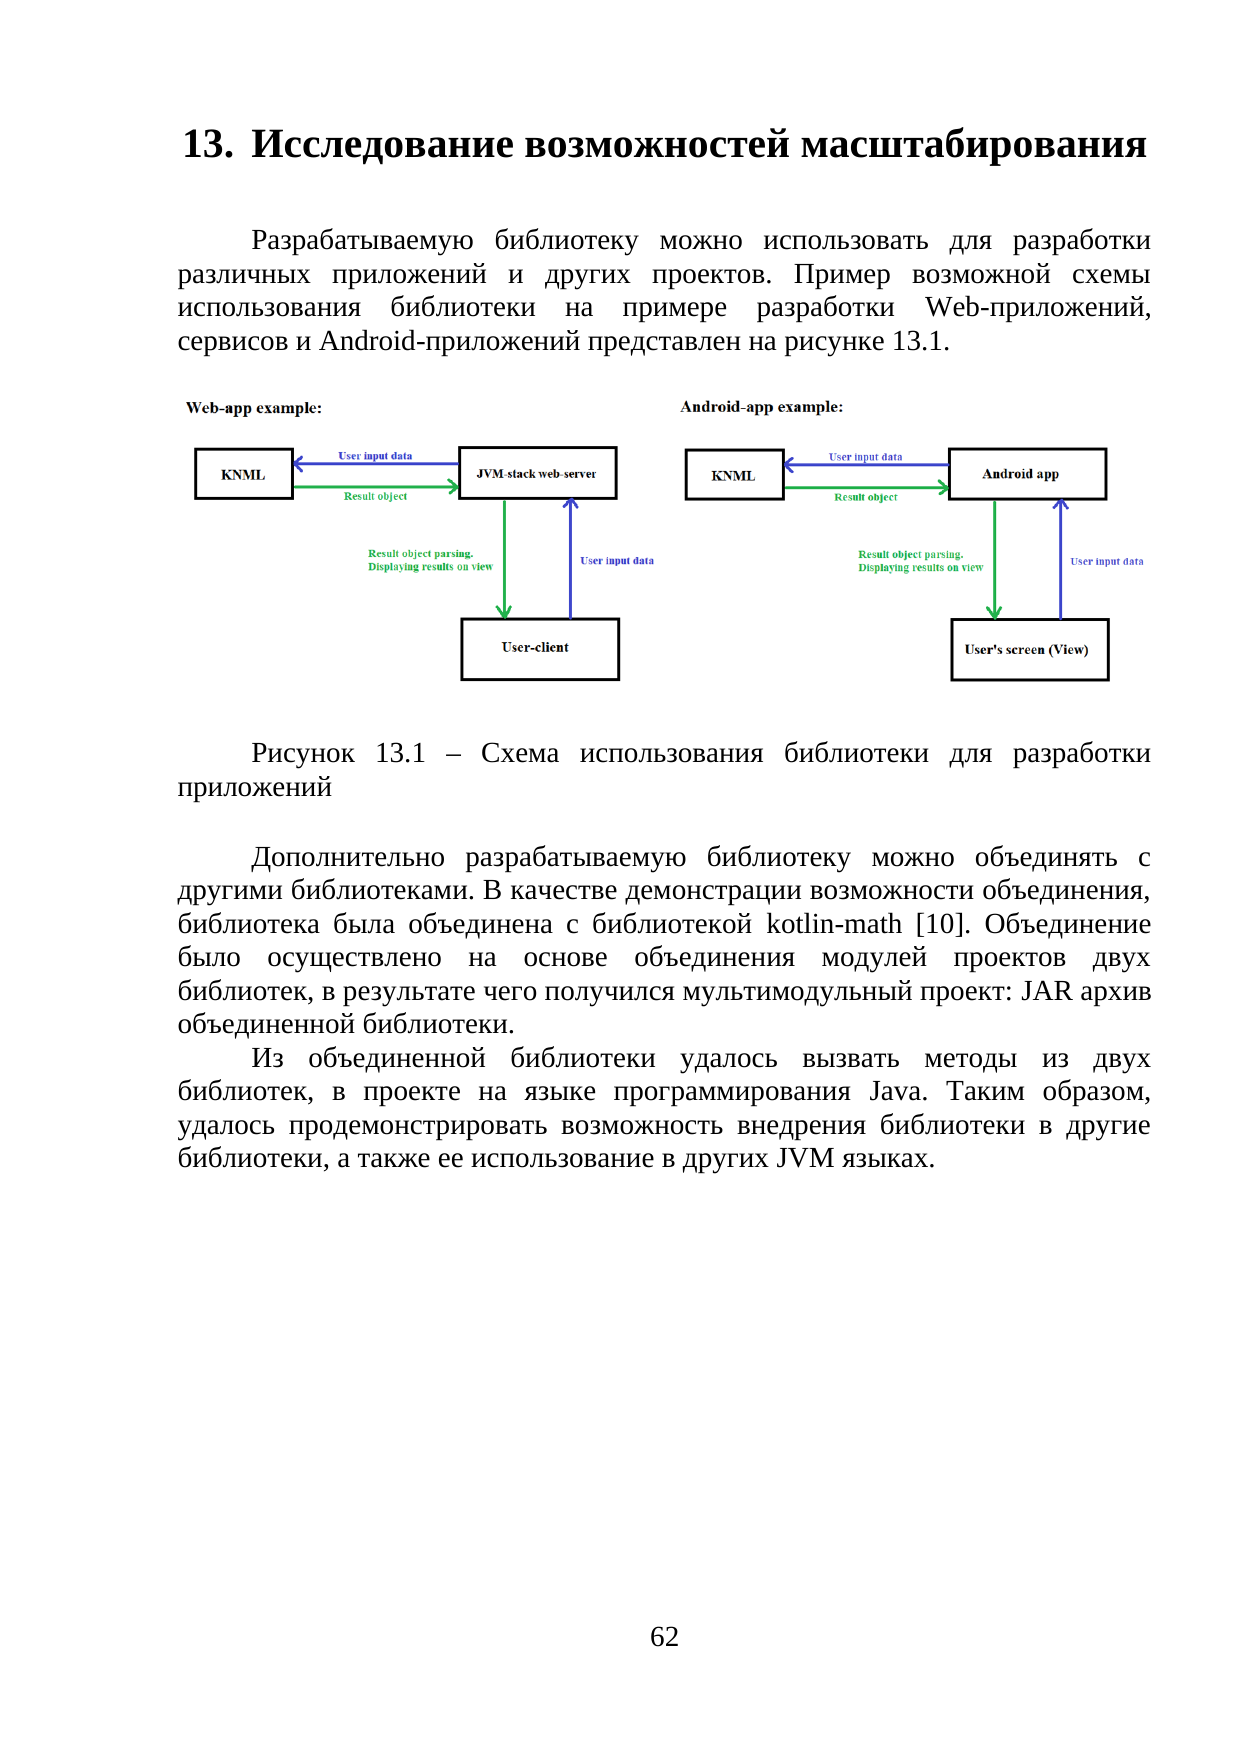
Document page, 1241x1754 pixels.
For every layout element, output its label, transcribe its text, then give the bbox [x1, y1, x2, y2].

text Рисунок 13.1 – Схема использования библиотеки для разработки приложений [177, 736, 1152, 803]
text Дополнительно разрабатываемую библиотеку можно объединять с другими библиотеками. В качестве демонстрации возможности объединения, библиотека была объединена с библиотекой kotlin-math [10]. Объединение было осуществлено на основе объединения модулей проектов двух библиотек, в результате чего получился мультимодульный проект: JAR архив объединенной библиотеки. [177, 839, 1152, 1040]
picture [177, 390, 1152, 700]
text Разрабатываемую библиотеку можно использовать для разработки различных приложений и других проектов. Пример возможной схемы использования библиотеки на примере разработки Web-приложений, сервисов и Android-приложений представлен на рисунке 13.1. [177, 222, 1152, 357]
text Из объединенной библиотеки удалось вызвать методы из двух библиотек, в проекте на языке программирования Java. Таким образом, удалось продемонстрировать возможность внедрения библиотеки в другие библиотеки, а также ее использование в других JVM языках. [177, 1040, 1152, 1174]
list Исследование возможностей масштабирования [182, 118, 1152, 166]
